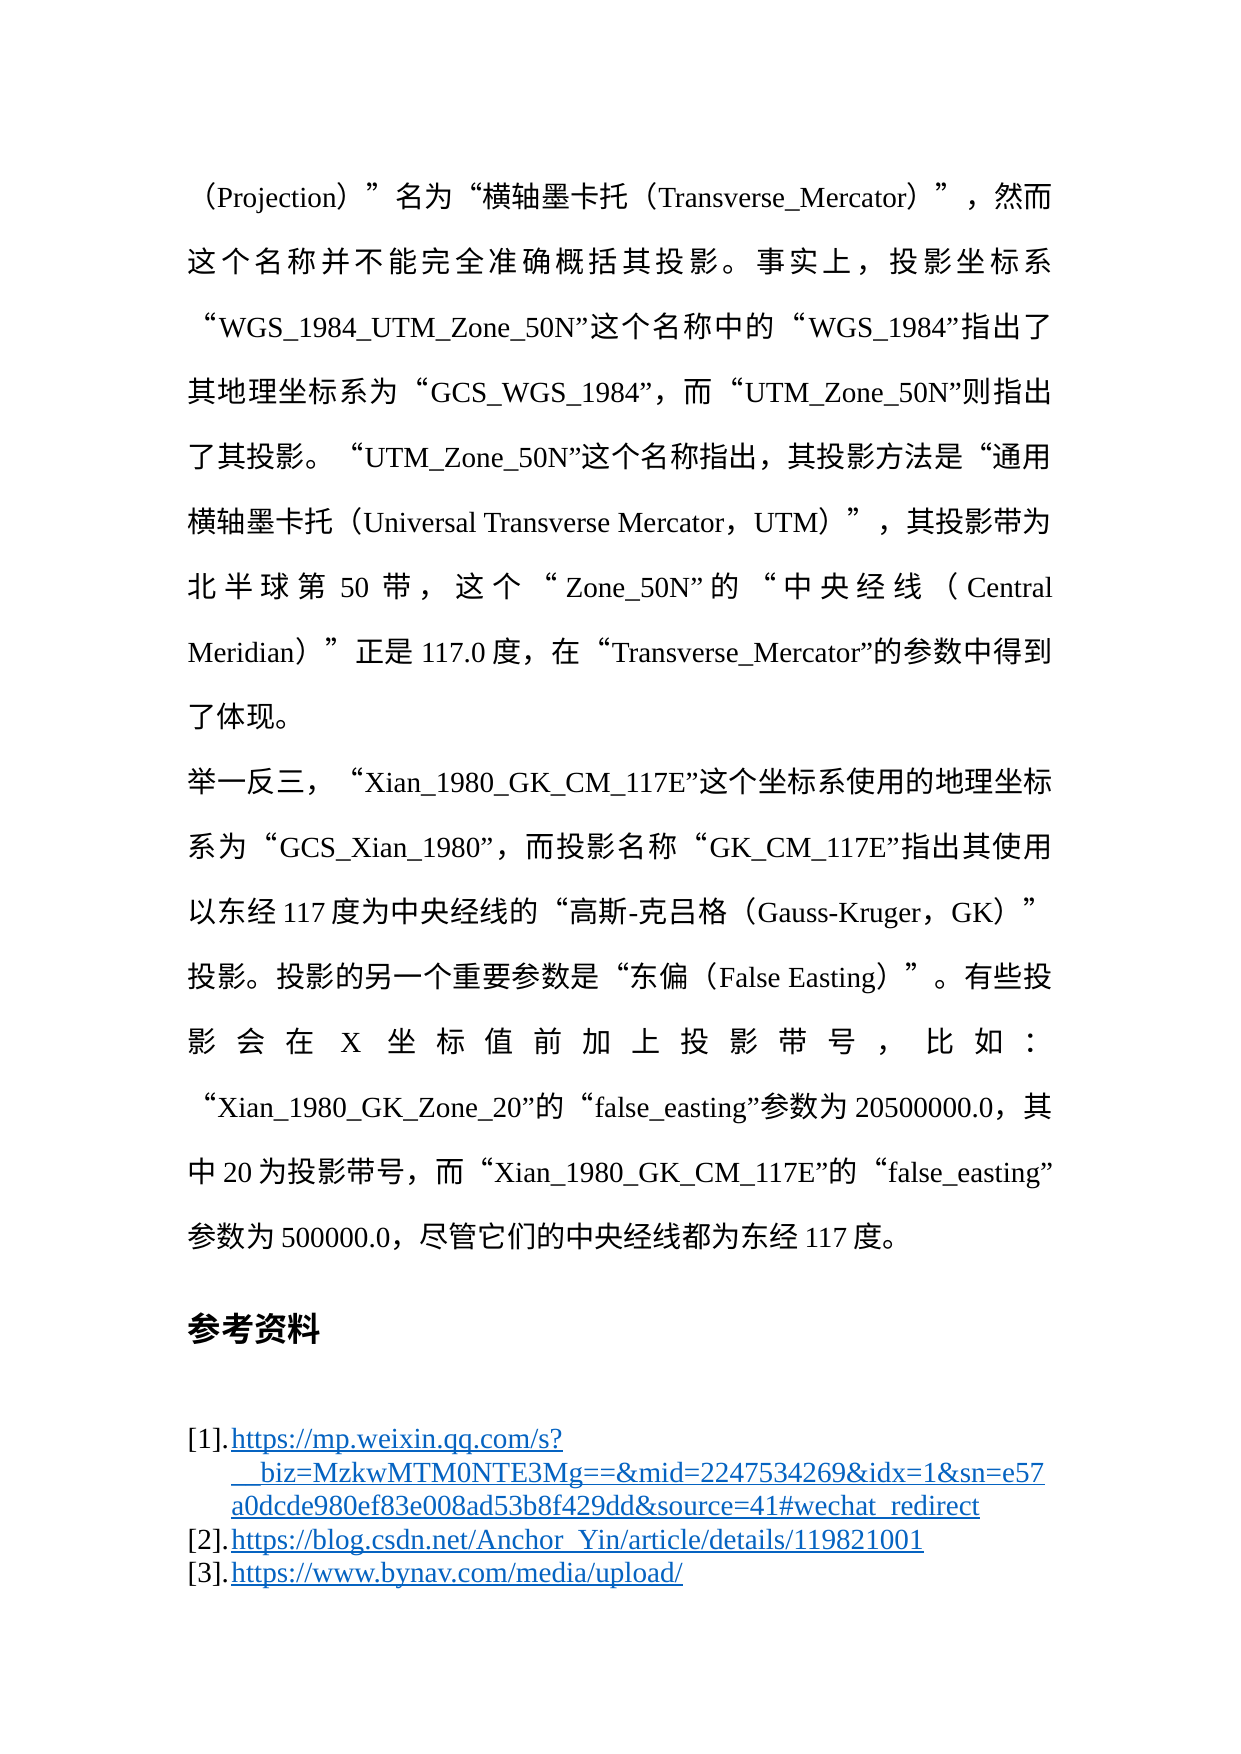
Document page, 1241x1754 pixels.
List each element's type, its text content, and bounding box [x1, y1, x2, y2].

subtitle 参考资料 [187, 1294, 1053, 1359]
text https://blog.csdn.net/Anchor_Yin/article/details/119821001 [187, 1522, 1053, 1555]
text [187, 162, 1053, 747]
text https://mp.weixin.qq.com/s?__biz=MzkwMTM0NTE3Mg==&mid=2247534269&idx=1&sn=e57a0dcde980ef83e008ad53b8f429dd&source=41#wechat_redirect [187, 1421, 1053, 1522]
text 举一反三，“Xian_1980_GK_CM_117E”这个坐标系使用的地理坐标系为“GCS_Xian_1980”，而投影名称“GK_CM_117E”指出其使用以东经117度为中央经线的“高斯-克吕格（Gauss-Kruger，GK）”投影。投影的另一个重要参数是“东偏（False Easting）”。有些投影会在X坐标值前加上投影带号，比如：“Xian_1980_GK_Zone_20”的“false_easting”参数为20500000.0，其中20为投影带号，而“Xian_1980_GK_CM_117E”的“false_easting”参数为500000.0，尽管它们的中央经线都为东经117度。 [187, 747, 1053, 1267]
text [187, 1555, 1053, 1589]
